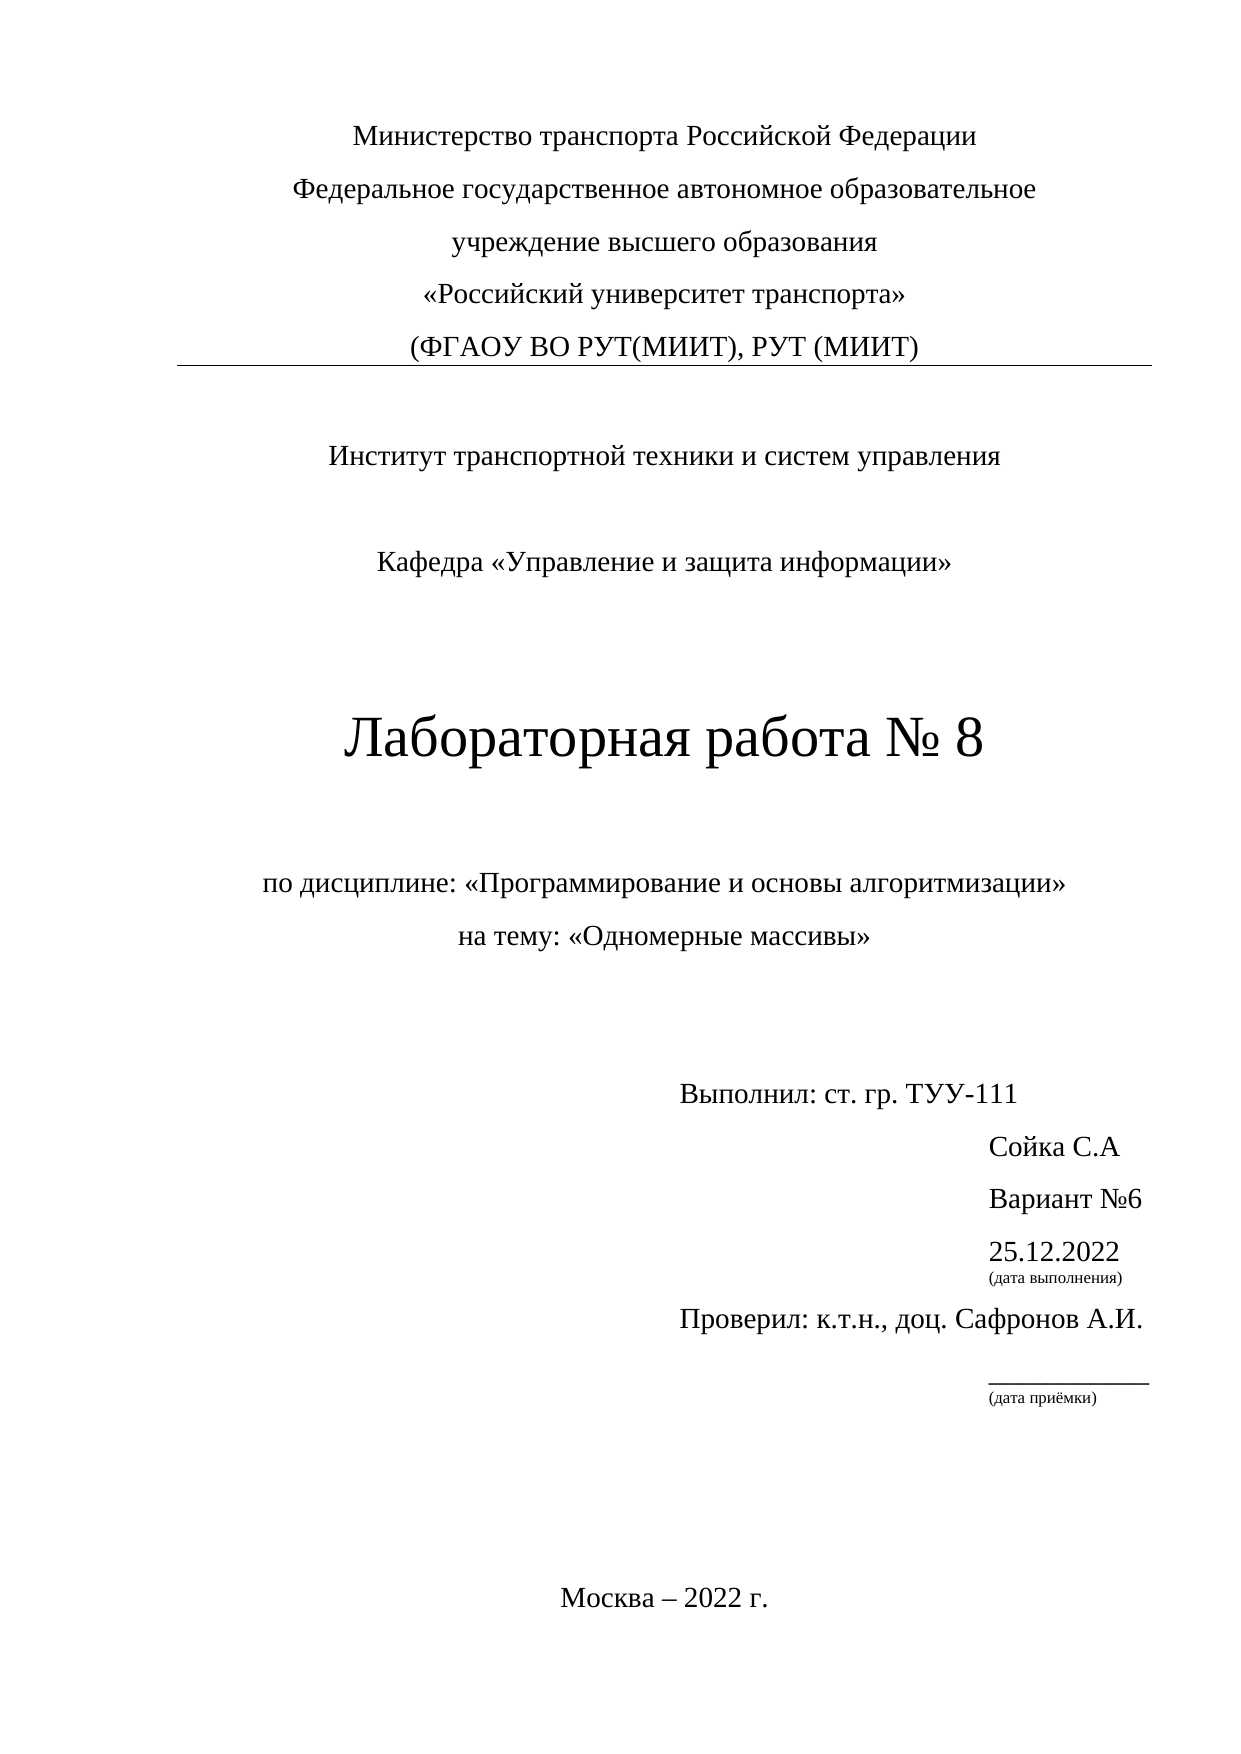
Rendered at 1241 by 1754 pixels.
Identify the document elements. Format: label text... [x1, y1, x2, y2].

text 25.12.2022 [753, 1234, 1152, 1268]
text Выполнил: ст. гр. ТУУ-111 [679, 1076, 1152, 1109]
text Проверил: к.т.н., доц. Сафронов А.И. [679, 1302, 1152, 1335]
text Министерство транспорта Российской Федерации [177, 118, 1152, 152]
text учреждение высшего образования [177, 224, 1152, 257]
text Вариант №6 [753, 1182, 1152, 1215]
text (дата приёмки) [753, 1388, 1152, 1421]
text Институт транспортной техники и систем управления [177, 438, 1152, 472]
text Москва – 2022 г. [177, 1580, 1152, 1613]
text Федеральное государственное автономное образовательное [177, 171, 1152, 204]
text Кафедра «Управление и защита информации» [177, 544, 1152, 577]
text «Российский университет транспорта» [177, 277, 1152, 310]
text на тему: «Одномерные массивы» [177, 918, 1152, 951]
text (ФГАОУ ВО РУТ(МИИТ), РУТ (МИИТ) [177, 329, 1152, 365]
text Сойка С.А [753, 1129, 1152, 1162]
text Лабораторная работа № 8 [177, 702, 1152, 769]
text по дисциплине: «Программирование и основы алгоритмизации» [177, 865, 1152, 898]
text (дата выполнения) [753, 1268, 1152, 1302]
text ___________ [753, 1354, 1152, 1388]
